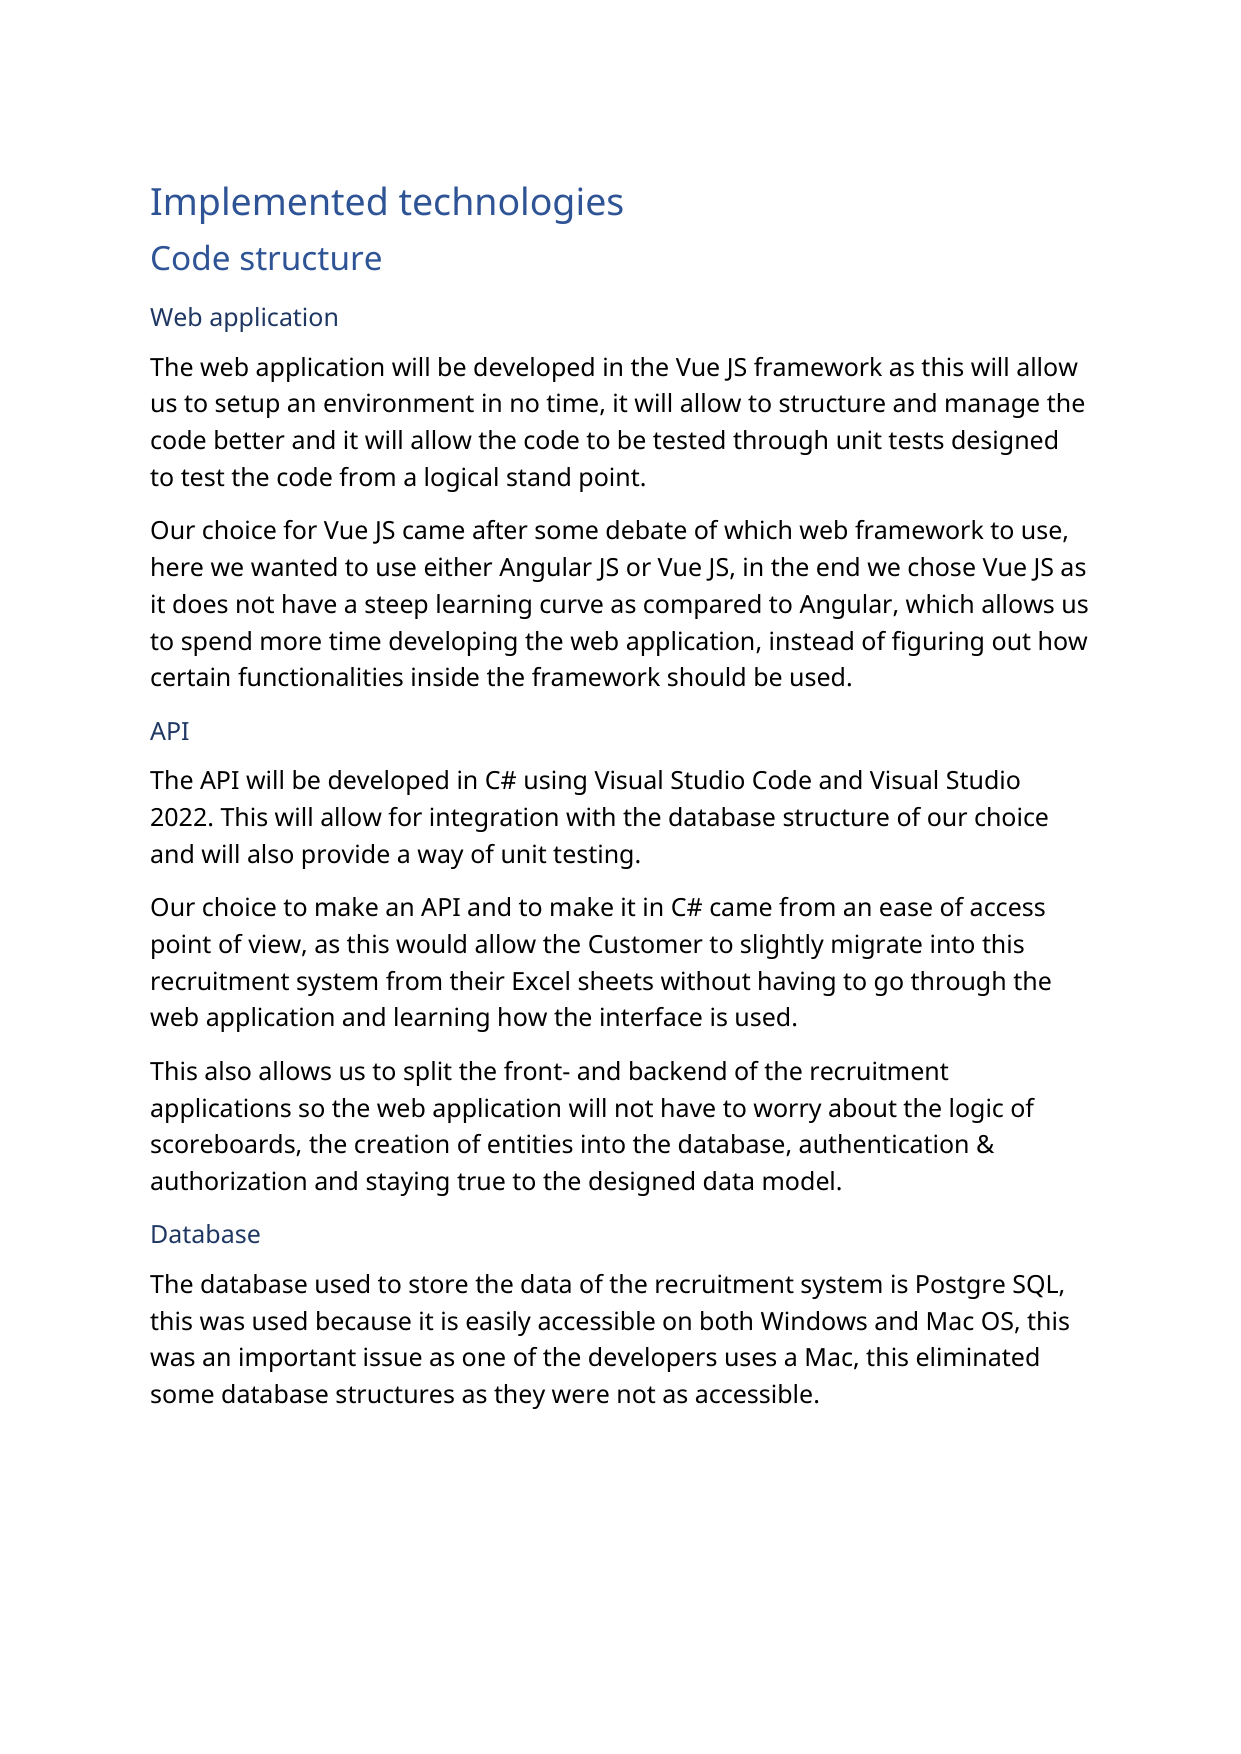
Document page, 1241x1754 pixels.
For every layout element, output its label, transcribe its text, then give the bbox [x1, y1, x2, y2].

subtitle Implemented technologies [150, 175, 1090, 226]
text The API will be developed in C# using Visual Studio Code and Visual Studio 2022. This will allow for integration with the database structure of our choice and will also provide a way of unit testing. [150, 763, 1090, 870]
subtitle Web application [150, 300, 1090, 334]
text The web application will be developed in the Vue JS framework as this will allow us to setup an environment in no time, it will allow to structure and manage the code better and it will allow the code to be tested through unit tests designed to test the code from a logical stand point. [150, 349, 1090, 493]
text Our choice for Vue JS came after some debate of which web framework to use, here we wanted to use either Angular JS or Vue JS, in the end we chose Vue JS as it does not have a steep learning curve as compared to Angular, which allows us to spend more time developing the web application, instead of figuring out how certain functionalities inside the framework should be used. [150, 513, 1090, 694]
subtitle Database [150, 1217, 1090, 1251]
subtitle Code structure [150, 234, 1090, 280]
text This also allows us to split the front- and backend of the recruitment applications so the web application will not have to worry about the logic of scoreboards, the creation of entities into the database, authentication & authorization and staying true to the designed data model. [150, 1053, 1090, 1198]
text The database used to store the data of the recruitment system is Postgre SQL, this was used because it is easily accessible on both Windows and Mac OS, this was an important issue as one of the developers uses a Mac, this eliminated some database structures as they were not as accessible. [150, 1266, 1090, 1411]
text Our choice to make an API and to make it in C# came from an ease of access point of view, as this would allow the Customer to slightly migrate into this recruitment system from their Excel sheets without having to go through the web application and learning how the interface is used. [150, 890, 1090, 1034]
subtitle API [150, 713, 1090, 747]
